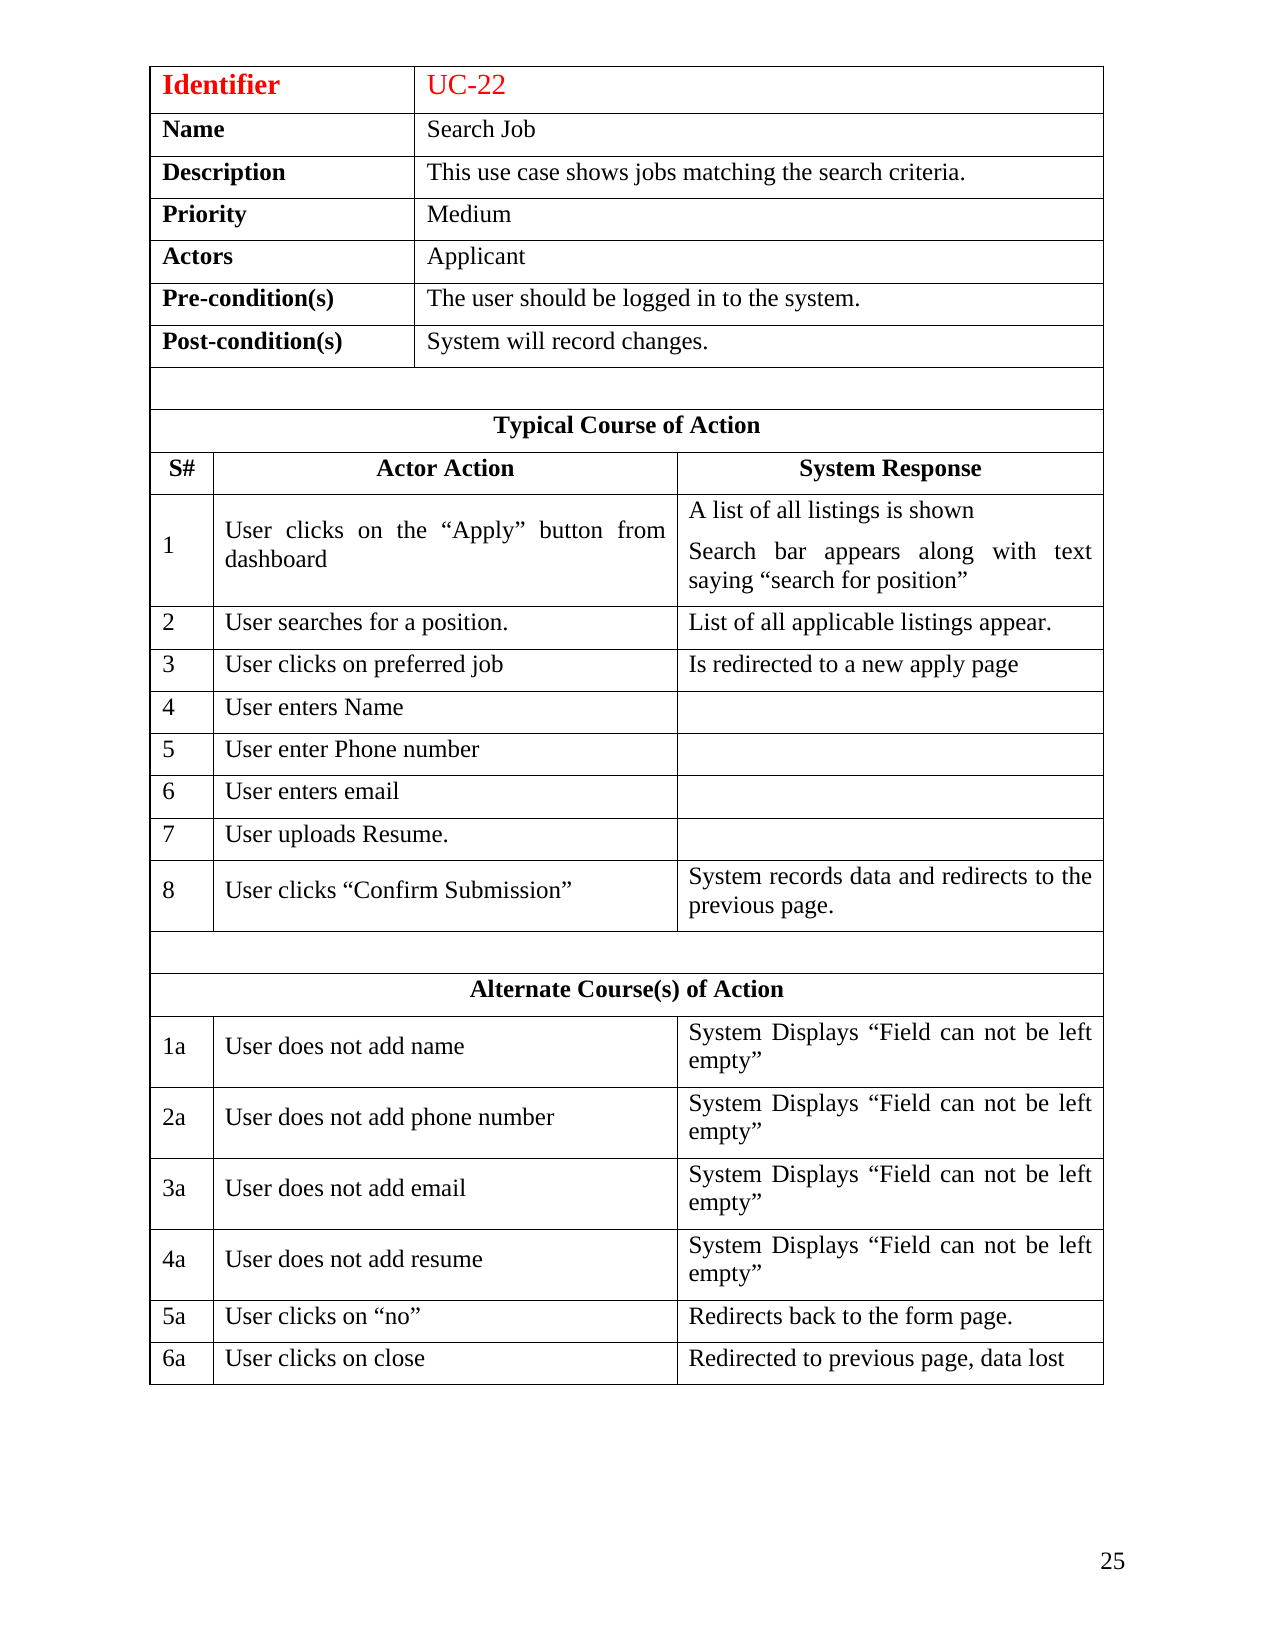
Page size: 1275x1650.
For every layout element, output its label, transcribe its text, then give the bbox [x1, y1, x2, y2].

table_cell 5a [151, 1301, 213, 1342]
table_cell Applicant [415, 241, 1103, 282]
table_cell User clicks on the “Apply” button from dashboard [214, 495, 677, 606]
table_cell System will record changes. [415, 326, 1103, 367]
table_cell System Displays “Field can not be left empty” [678, 1017, 1103, 1087]
table_cell Medium [415, 199, 1103, 240]
table_cell 2 [151, 607, 213, 648]
table_cell Search Job [415, 114, 1103, 156]
table_cell [678, 776, 1103, 818]
table_cell [151, 932, 1103, 973]
table_cell User clicks on close [214, 1343, 677, 1384]
table_cell User searches for a position. [214, 607, 677, 648]
table_cell The user should be logged in to the system. [415, 284, 1103, 325]
table_cell Actors [151, 241, 414, 282]
table_cell User clicks “Confirm Submission” [214, 861, 677, 931]
table_cell System Displays “Field can not be left empty” [678, 1088, 1103, 1158]
table_cell 1 [151, 495, 213, 606]
table_cell User uploads Resume. [214, 819, 677, 860]
table_cell System Displays “Field can not be left empty” [678, 1159, 1103, 1229]
table_cell Pre-condition(s) [151, 284, 414, 325]
table_cell User enter Phone number [214, 734, 677, 775]
table_cell User does not add name [214, 1017, 677, 1087]
table_cell System Displays “Field can not be left empty” [678, 1230, 1103, 1300]
table_cell 3a [151, 1159, 213, 1229]
table_cell 2a [151, 1088, 213, 1158]
table_cell Post-condition(s) [151, 326, 414, 367]
table_cell 4a [151, 1230, 213, 1300]
table_cell Typical Course of Action [151, 410, 1103, 452]
table_cell User clicks on preferred job [214, 650, 677, 691]
table_cell User enters Name [214, 692, 677, 733]
table_cell Description [151, 157, 414, 198]
table_cell 6 [151, 776, 213, 818]
table_cell [678, 734, 1103, 775]
table_cell Priority [151, 199, 414, 240]
table_cell Redirects back to the form page. [678, 1301, 1103, 1342]
table_cell 4 [151, 692, 213, 733]
table_cell 5 [151, 734, 213, 775]
table_cell S# [151, 453, 213, 494]
table_cell 6a [151, 1343, 213, 1384]
table_cell Alternate Course(s) of Action [151, 974, 1103, 1016]
table_cell System Response [678, 453, 1103, 494]
table_cell List of all applicable listings appear. [678, 607, 1103, 648]
table_cell A list of all listings is shown Search bar appears along with text saying “search for position” [678, 495, 1103, 606]
table_cell 7 [151, 819, 213, 860]
table_header Identifier [151, 67, 414, 113]
table_cell [678, 819, 1103, 860]
table_cell [678, 692, 1103, 733]
table_cell This use case shows jobs matching the search criteria. [415, 157, 1103, 198]
table_cell 8 [151, 861, 213, 931]
table_cell User does not add email [214, 1159, 677, 1229]
table_cell User enters email [214, 776, 677, 818]
table_cell User does not add resume [214, 1230, 677, 1300]
table_cell User does not add phone number [214, 1088, 677, 1158]
table_cell [151, 368, 1103, 409]
table_cell System records data and redirects to the previous page. [678, 861, 1103, 931]
table_cell 1a [151, 1017, 213, 1087]
table_cell 3 [151, 650, 213, 691]
table_cell Name [151, 114, 414, 156]
table_cell Redirected to previous page, data lost [678, 1343, 1103, 1384]
table_cell Actor Action [214, 453, 677, 494]
table_header UC-22 [415, 67, 1103, 113]
table_cell User clicks on “no” [214, 1301, 677, 1342]
table_cell Is redirected to a new apply page [678, 650, 1103, 691]
